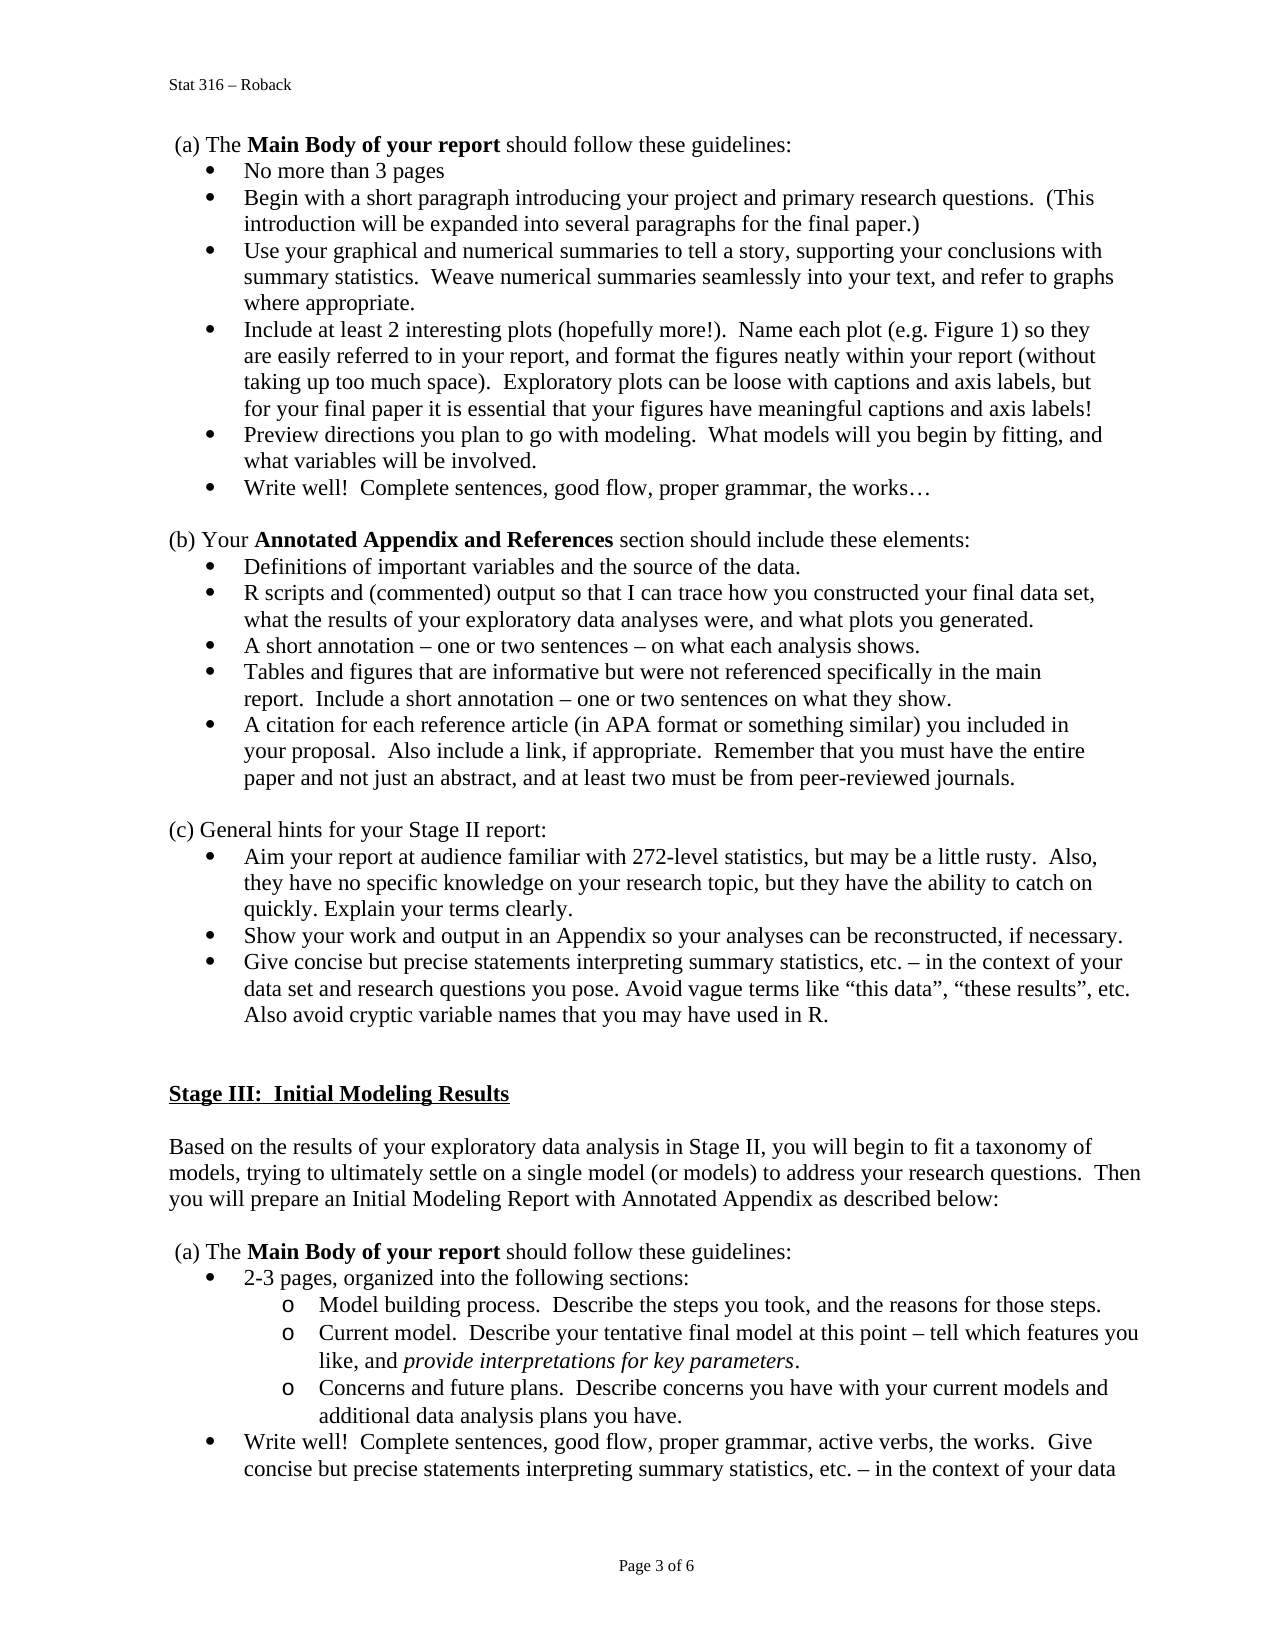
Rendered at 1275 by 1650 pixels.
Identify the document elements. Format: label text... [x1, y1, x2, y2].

list Write well! Complete sentences, good flow, proper grammar, the works… [206, 474, 1144, 500]
list A short annotation – one or two sentences – on what each analysis shows. [206, 632, 1106, 658]
list 2-3 pages, organized into the following sections: [206, 1264, 1144, 1291]
list Begin with a short paragraph introducing your project and primary research questions. (This introduction will be expanded into several paragraphs for the final paper.) [206, 184, 1144, 237]
list Tables and figures that are informative but were not referenced specifically in the main report. Include a short annotation – one or two sentences on what they show. [206, 658, 1106, 711]
list Use your graphical and numerical summaries to tell a story, supporting your conclusions with summary statistics. Weave numerical summaries seamlessly into your text, and refer to graphs where appropriate. [206, 237, 1144, 316]
list Aim your report at audience familiar with 272-level statistics, but may be a little rusty. Also, they have no specific knowledge on your research topic, but they have the ability to catch on quickly. Explain your terms clearly. [206, 843, 1144, 922]
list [206, 1428, 1144, 1481]
list No more than 3 pages [206, 158, 1144, 184]
list Show your work and output in an Appendix so your analyses can be reconstructed, if necessary. [206, 922, 1144, 948]
list Include at least 2 interesting plots (hopefully more!). Name each plot (e.g. Figure 1) so they are easily referred to in your report, and format the figures neatly within your report (without taking up too much space). Exploratory plots can be loose with captions and axis labels, but for your final paper it is essential that your figures have meaningful captions and axis labels! [206, 316, 1106, 421]
list Preview directions you plan to go with modeling. What models will you begin by fitting, and what variables will be involved. [206, 421, 1144, 474]
text (c) General hints for your Stage II report: [169, 816, 1144, 843]
list Definitions of important variables and the source of the data. [206, 553, 1144, 579]
text Based on the results of your exploratory data analysis in Stage II, you will begin to fit a taxonomy of models, trying to ultimately settle on a single model (or models) to address your research questions. Then you will prepare an Initial Modeling Report with Annotated Appendix as described below: [169, 1133, 1144, 1212]
list A citation for each reference article (in APA format or something similar) you included in your proposal. Also include a link, if appropriate. Remember that you must have the entire paper and not just an abstract, and at least two must be from peer-reviewed journals. [206, 711, 1106, 790]
list Concerns and future plans. Describe concerns you have with your current models and additional data analysis plans you have. [281, 1374, 1144, 1428]
list Model building process. Describe the steps you took, and the reasons for those steps. [281, 1291, 1144, 1319]
text Stage III: Initial Modeling Results [169, 1080, 1144, 1106]
text (a) The Main Body of your report should follow these guidelines: [169, 1238, 1144, 1264]
list Give concise but precise statements interpreting summary statistics, etc. – in the context of your data set and research questions you pose. Avoid vague terms like “this data”, “these results”, etc. Also avoid cryptic variable names that you may have used in R. [206, 948, 1144, 1027]
text (a) The Main Body of your report should follow these guidelines: [169, 131, 1144, 158]
list Current model. Describe your tentative final model at this point – tell which features you like, and provide interpretations for key parameters. [281, 1319, 1144, 1374]
list R scripts and (commented) output so that I can trace how you constructed your final data set, what the results of your exploratory data analyses were, and what plots you generated. [206, 579, 1106, 632]
text (b) Your Annotated Appendix and References section should include these elements: [169, 527, 1144, 553]
